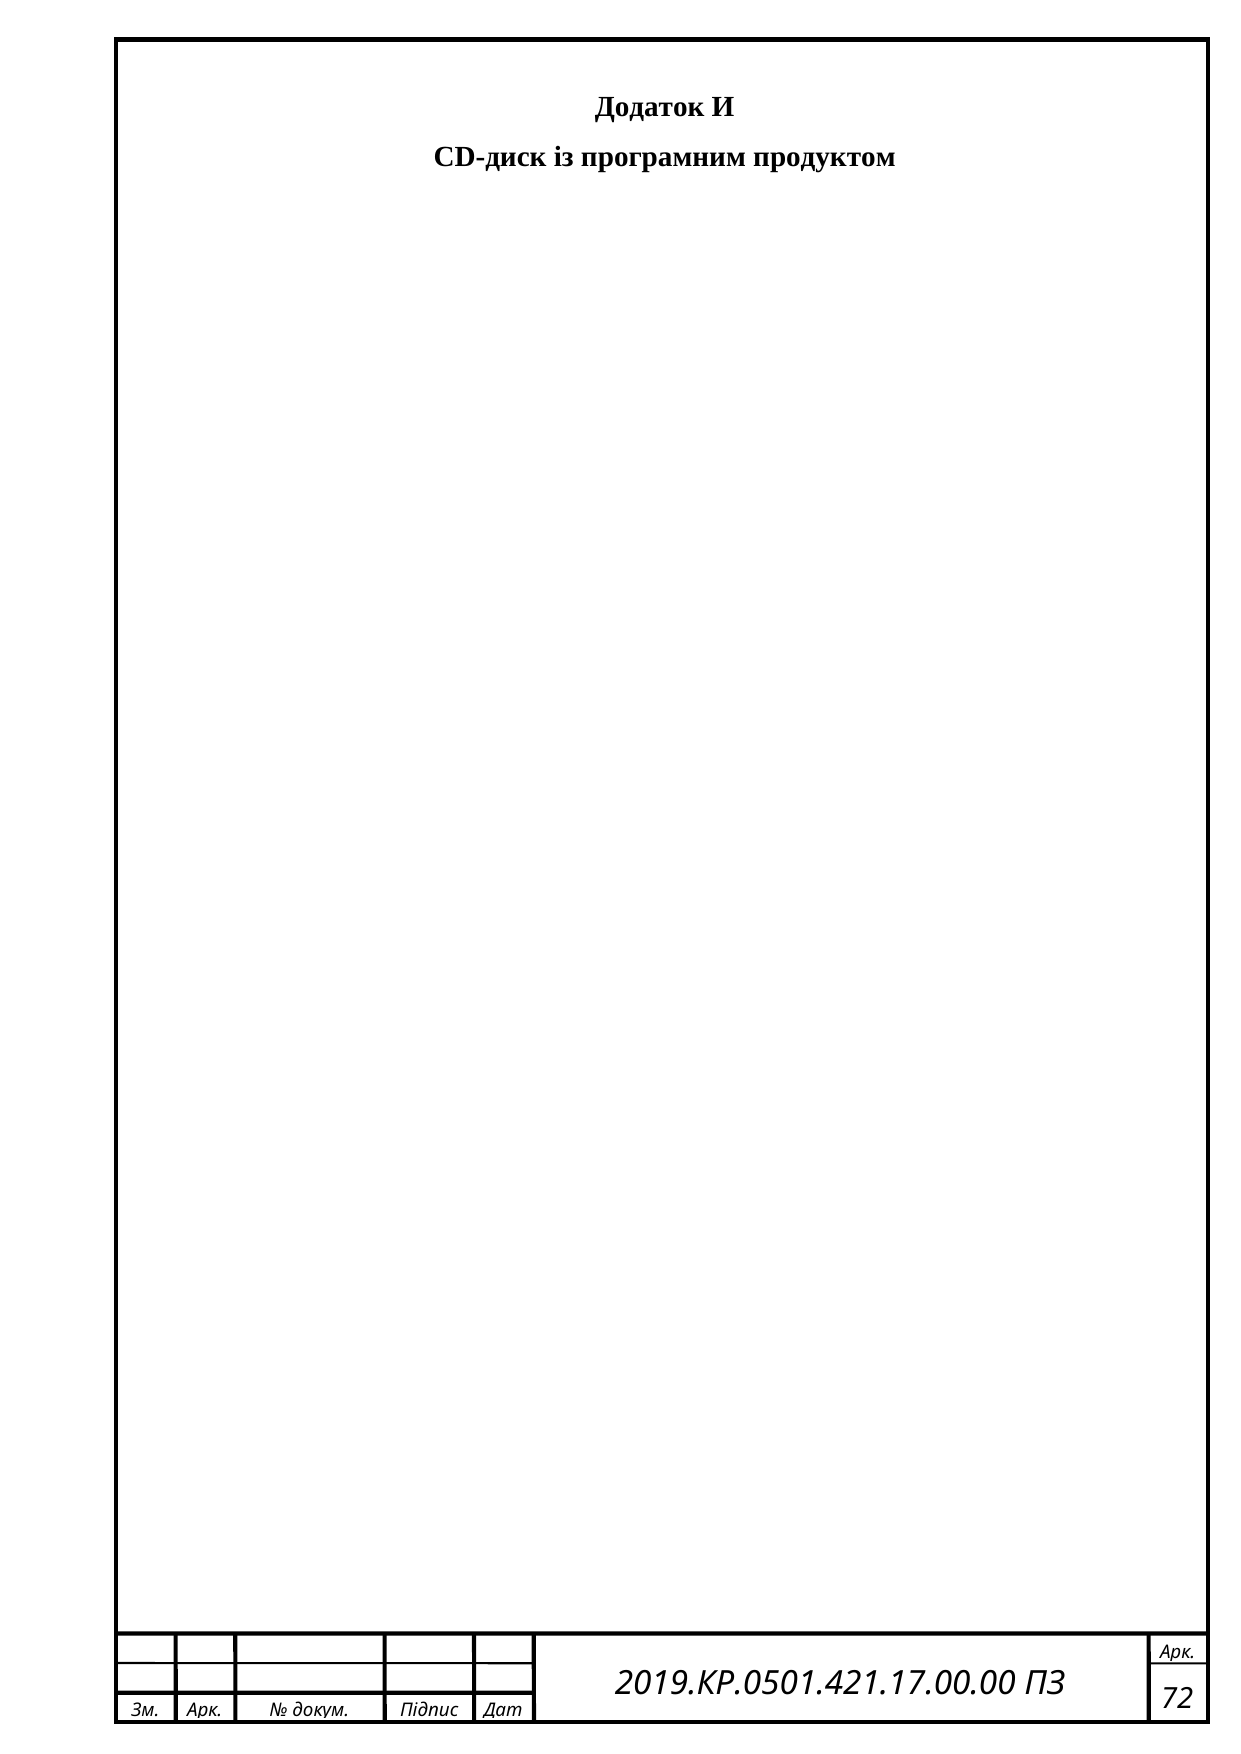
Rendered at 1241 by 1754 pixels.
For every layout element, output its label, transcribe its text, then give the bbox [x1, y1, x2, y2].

text Додаток И CD-диск із програмним продуктом [148, 89, 1181, 172]
